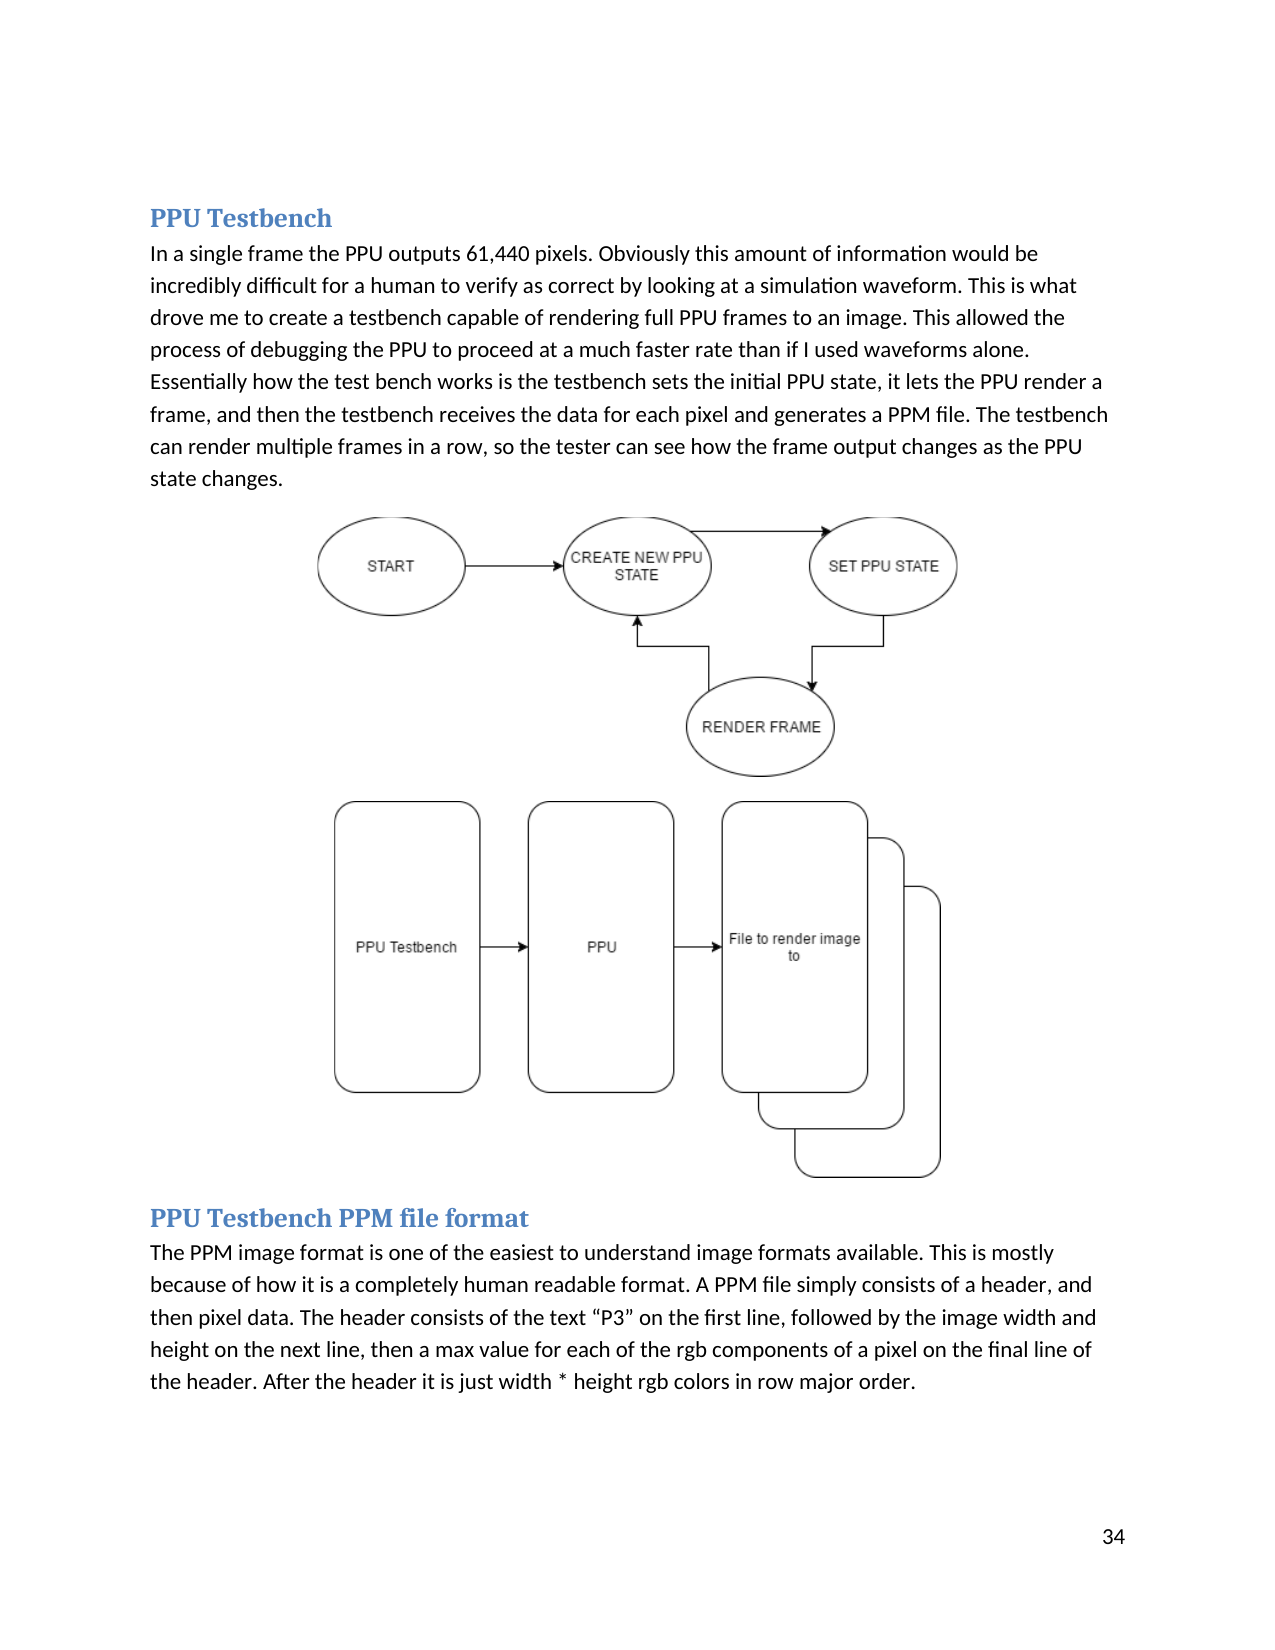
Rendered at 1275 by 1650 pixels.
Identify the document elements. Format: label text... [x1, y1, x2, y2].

text The PPM image format is one of the easiest to understand image formats available. This is mostly because of how it is a completely human readable format. A PPM file simply consists of a header, and then pixel data. The header consists of the text “P3” on the first line, followed by the image width and height on the next line, then a max value for each of the rgb components of a pixel on the final line of the header. After the header it is just width * height rgb colors in row major order. [150, 1238, 1125, 1395]
subtitle PPU Testbench PPM file format [150, 1203, 1125, 1234]
text In a single frame the PPU outputs 61,440 pixels. Obviously this amount of information would be incredibly difficult for a human to verify as correct by looking at a simulation waveform. This is what drove me to create a testbench capable of rendering full PPU frames to an image. This allowed the process of debugging the PPU to proceed at a much faster rate than if I used waveforms alone. Essentially how the test bench works is the testbench sets the initial PPU state, it lets the PPU render a frame, and then the testbench receives the data for each pixel and generates a PPM file. The testbench can render multiple frames in a row, so the tester can see how the frame output changes as the PPU state changes. [150, 239, 1125, 492]
subtitle PPU Testbench [150, 203, 1125, 234]
